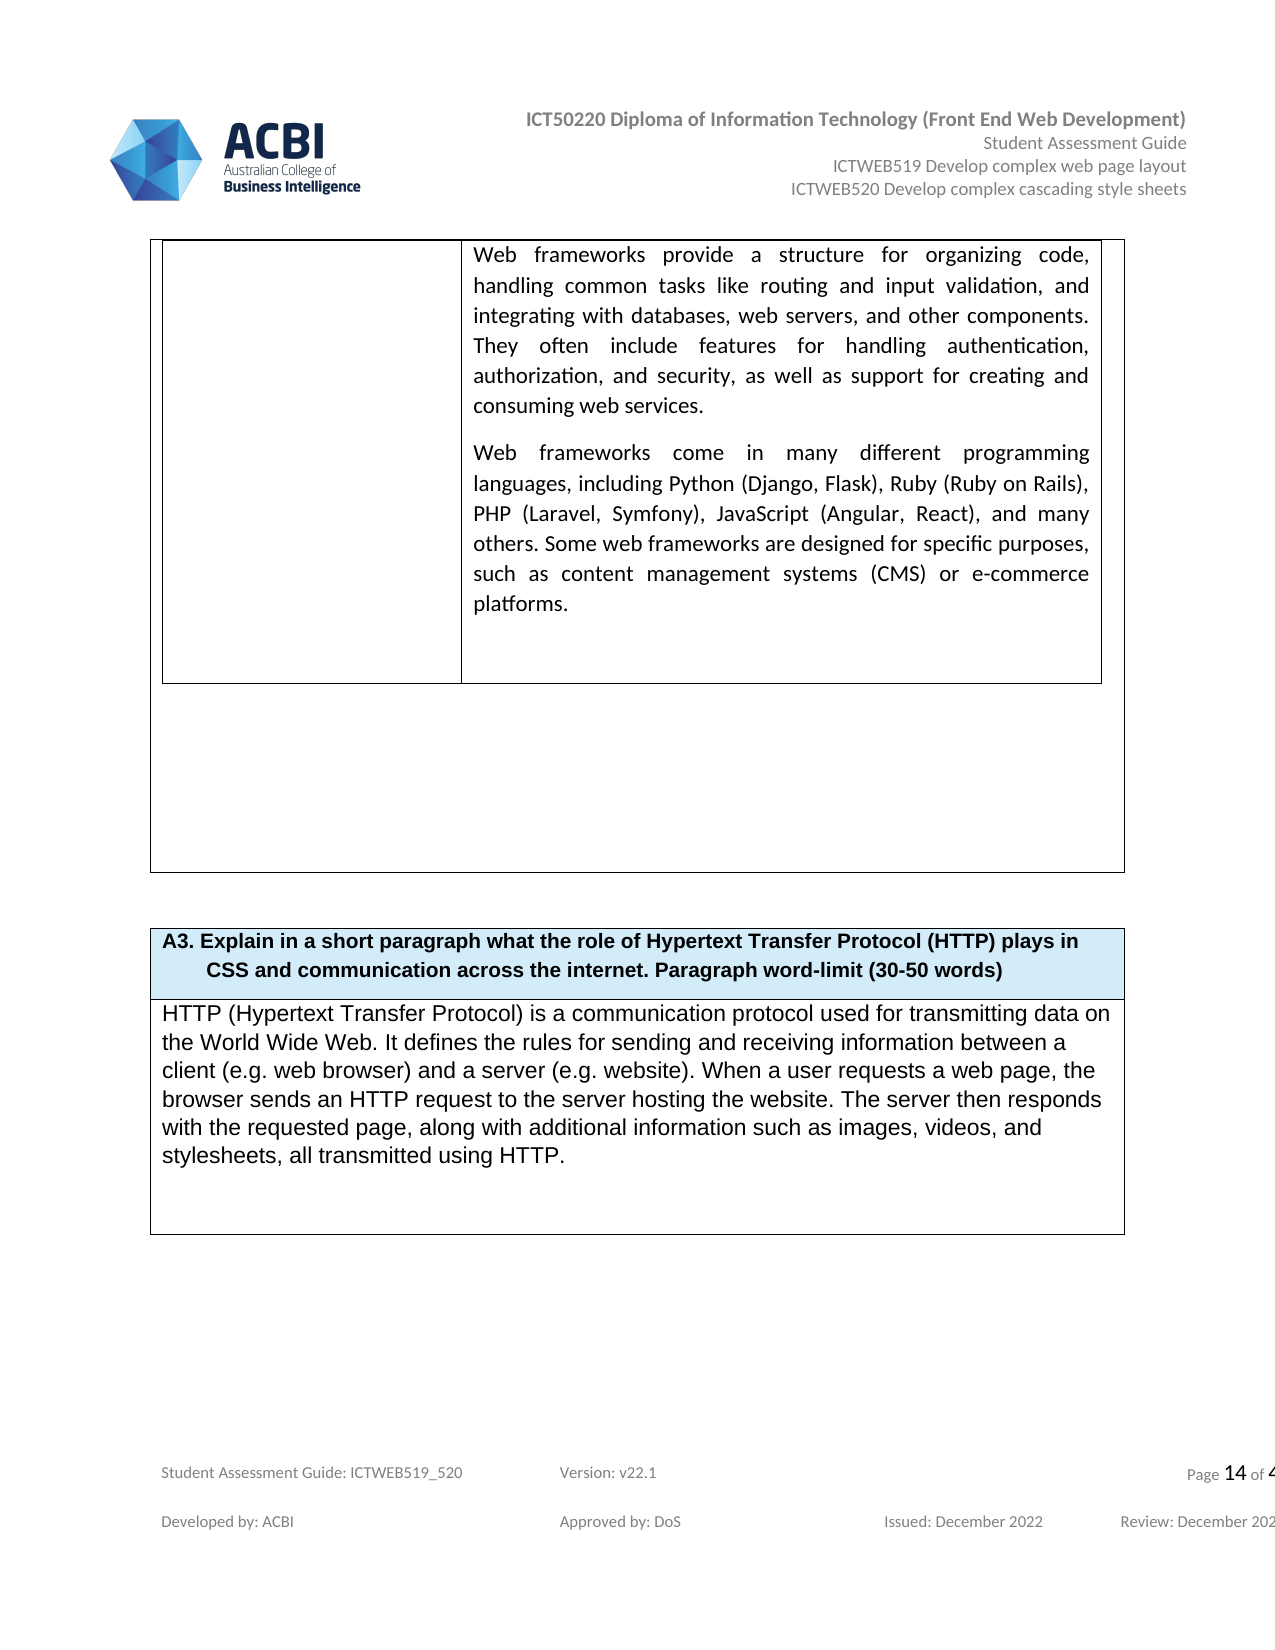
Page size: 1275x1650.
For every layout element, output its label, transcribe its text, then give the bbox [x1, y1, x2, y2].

table_cell HTTP (Hypertext Transfer Protocol) is a communication protocol used for transmitting data on the World Wide Web. It defines the rules for sending and receiving information between a client (e.g. web browser) and a server (e.g. website). When a user requests a web page, the browser sends an HTTP request to the server hosting the website. The server then responds with the requested page, along with additional information such as images, videos, and stylesheets, all transmitted using HTTP. [151, 1000, 1124, 1234]
table_cell Write your answer here [151, 240, 1124, 872]
picture [72, 106, 406, 211]
table_header A3. Explain in a short paragraph what the role of Hypertext Transfer Protocol (HTTP) plays in CSS and communication across the internet. Paragraph word-limit (30-50 words) [151, 929, 1124, 999]
